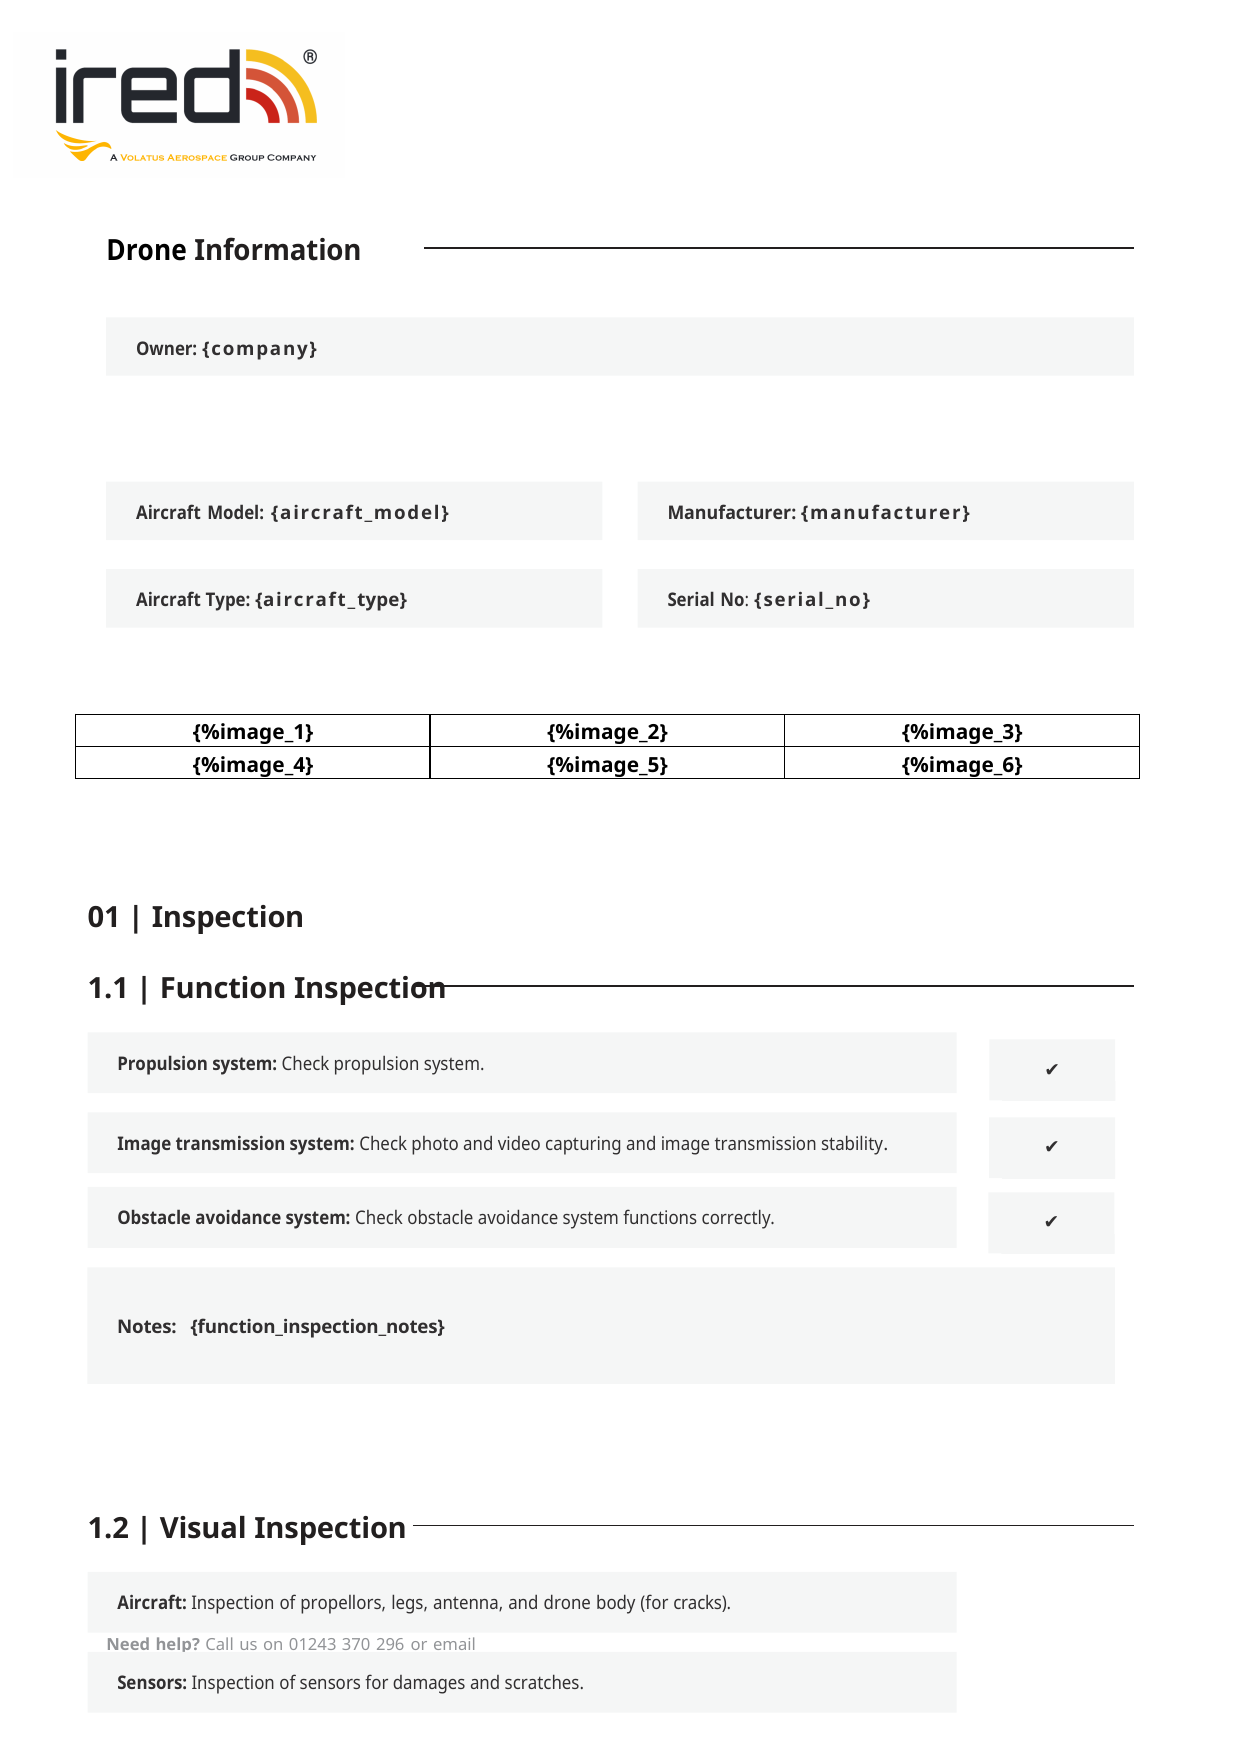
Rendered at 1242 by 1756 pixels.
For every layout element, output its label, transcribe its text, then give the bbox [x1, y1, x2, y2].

table_header {%image_3} [785, 715, 1139, 746]
text 01 | Inspection [87, 896, 1152, 936]
table_header {%image_1} [76, 715, 429, 746]
table_cell {%image_6} [785, 747, 1139, 778]
text Drone Information [106, 229, 1152, 269]
text 1.2 | Visual Inspection [87, 1507, 1152, 1547]
table_cell {%image_4} [76, 747, 429, 778]
table_cell {%image_5} [431, 747, 784, 778]
text 1.1 | Function Inspection [87, 967, 1152, 1007]
picture [12, 32, 346, 178]
table_header {%image_2} [431, 715, 784, 746]
